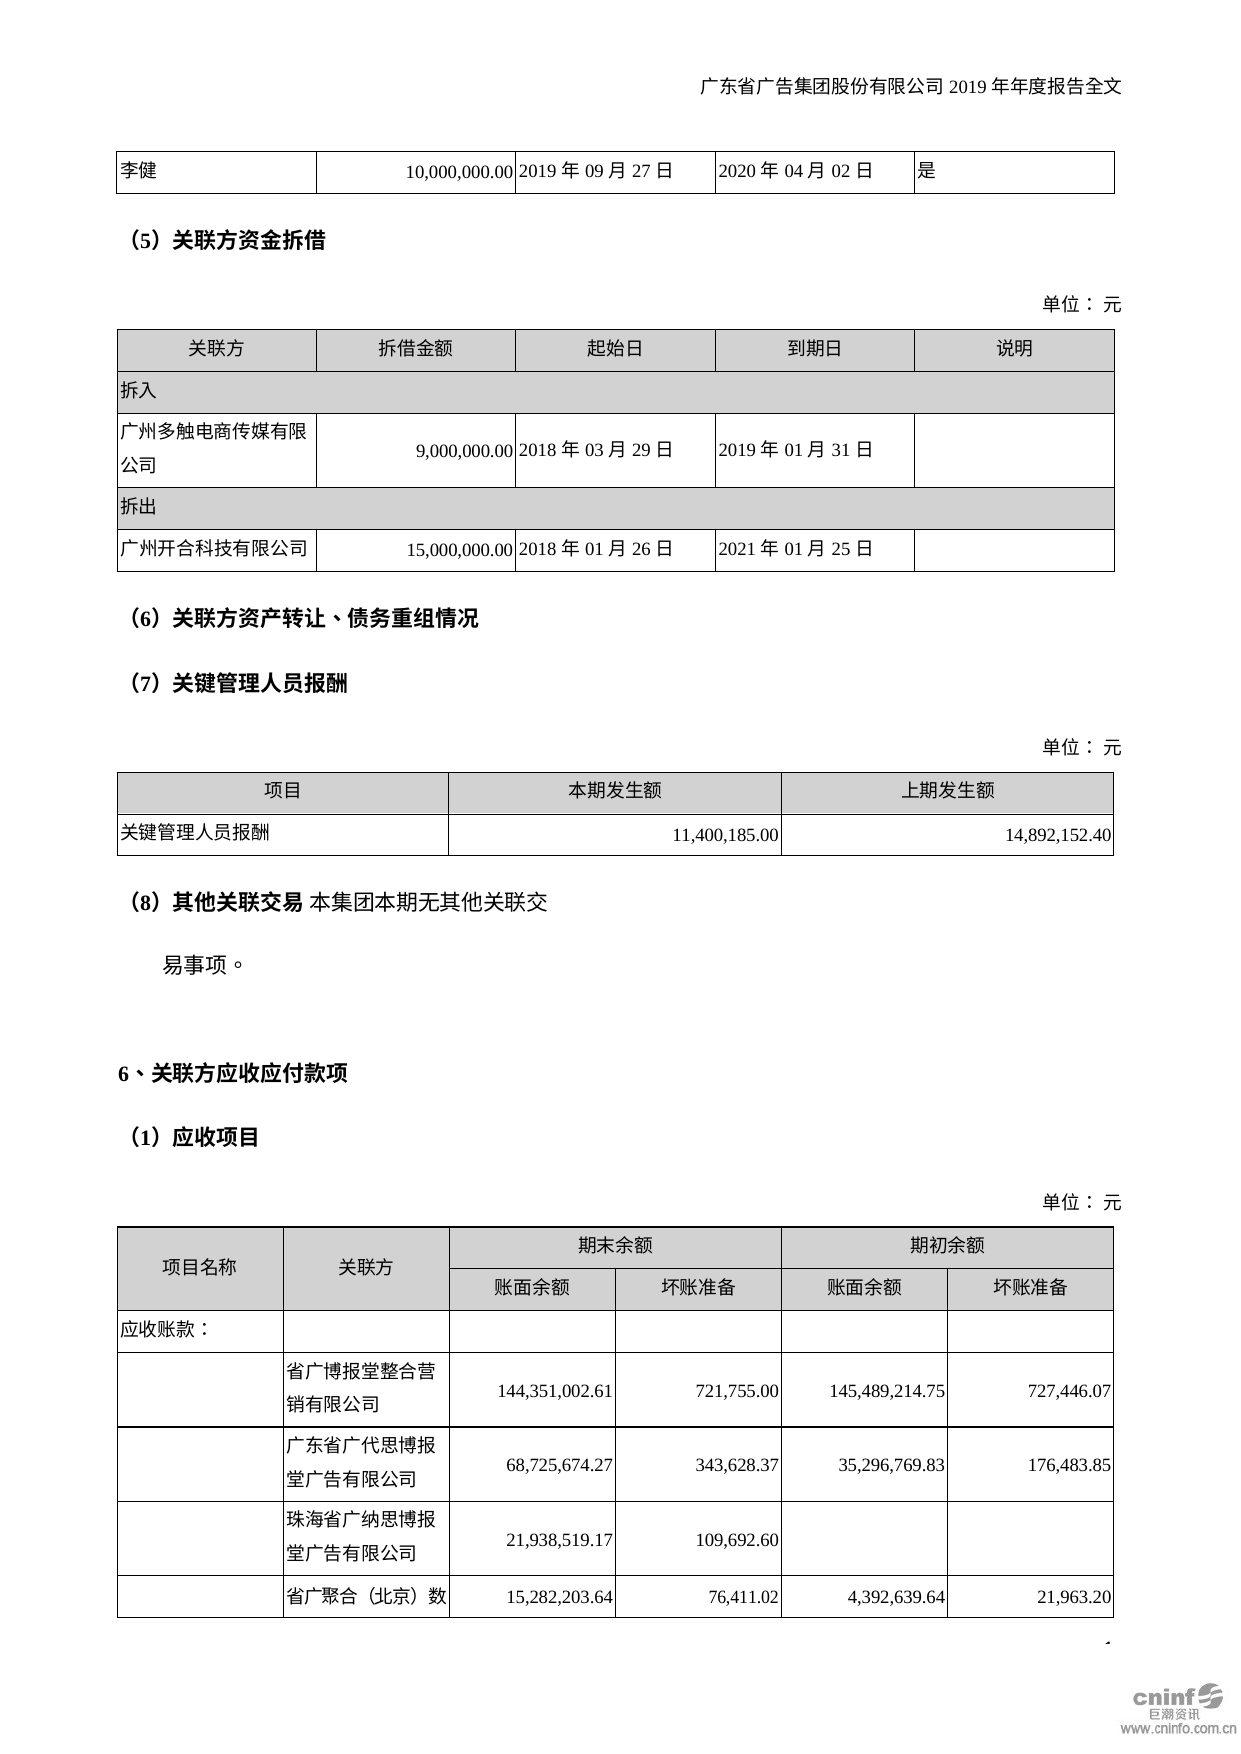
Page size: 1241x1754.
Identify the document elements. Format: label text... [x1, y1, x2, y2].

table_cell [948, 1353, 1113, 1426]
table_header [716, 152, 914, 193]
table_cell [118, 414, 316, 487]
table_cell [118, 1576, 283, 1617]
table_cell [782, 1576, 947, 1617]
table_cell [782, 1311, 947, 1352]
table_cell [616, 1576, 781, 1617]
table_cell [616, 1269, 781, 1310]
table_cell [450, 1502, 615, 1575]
subtitle 6、关联方应收应付款项 [118, 1057, 1122, 1087]
text 单位： 元 [102, 292, 1122, 317]
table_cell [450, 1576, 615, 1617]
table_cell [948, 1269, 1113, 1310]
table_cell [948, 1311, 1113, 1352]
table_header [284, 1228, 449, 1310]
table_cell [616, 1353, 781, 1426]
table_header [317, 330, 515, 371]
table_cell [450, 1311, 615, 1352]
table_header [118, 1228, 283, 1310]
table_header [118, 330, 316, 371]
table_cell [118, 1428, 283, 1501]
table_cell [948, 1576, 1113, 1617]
subtitle （5）关联方资金拆借 [118, 225, 1122, 255]
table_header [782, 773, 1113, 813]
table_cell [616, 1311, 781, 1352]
text （8）其他关联交易 本集团本期无其他关联交易事项。 [118, 887, 566, 980]
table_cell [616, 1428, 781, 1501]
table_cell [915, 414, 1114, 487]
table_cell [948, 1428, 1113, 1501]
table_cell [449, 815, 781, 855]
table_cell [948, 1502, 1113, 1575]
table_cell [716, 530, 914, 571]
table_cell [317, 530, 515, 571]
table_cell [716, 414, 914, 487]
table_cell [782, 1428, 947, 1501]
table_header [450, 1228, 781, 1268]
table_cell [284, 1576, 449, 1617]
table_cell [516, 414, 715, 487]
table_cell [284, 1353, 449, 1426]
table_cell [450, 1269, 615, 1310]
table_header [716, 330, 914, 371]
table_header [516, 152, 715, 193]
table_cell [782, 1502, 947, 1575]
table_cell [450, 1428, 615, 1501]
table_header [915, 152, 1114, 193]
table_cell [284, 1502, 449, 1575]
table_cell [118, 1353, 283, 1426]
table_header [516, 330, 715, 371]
subtitle （7）关键管理人员报酬 [118, 668, 1122, 697]
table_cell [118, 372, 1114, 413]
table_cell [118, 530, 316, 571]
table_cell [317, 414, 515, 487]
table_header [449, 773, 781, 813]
subtitle （6）关联方资产转让、债务重组情况 [118, 603, 1122, 633]
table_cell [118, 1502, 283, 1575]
text 单位： 元 [102, 1189, 1122, 1214]
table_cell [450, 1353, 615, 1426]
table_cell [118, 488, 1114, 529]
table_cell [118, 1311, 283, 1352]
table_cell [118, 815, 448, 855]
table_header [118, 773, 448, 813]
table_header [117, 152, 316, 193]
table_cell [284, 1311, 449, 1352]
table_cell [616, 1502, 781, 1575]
text 单位： 元 [102, 734, 1122, 760]
picture [1115, 1680, 1240, 1737]
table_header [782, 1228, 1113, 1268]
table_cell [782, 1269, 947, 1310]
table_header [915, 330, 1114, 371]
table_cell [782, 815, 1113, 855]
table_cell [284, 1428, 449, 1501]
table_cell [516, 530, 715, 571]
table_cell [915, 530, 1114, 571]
subtitle （1）应收项目 [118, 1122, 1122, 1152]
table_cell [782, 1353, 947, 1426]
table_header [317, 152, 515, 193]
